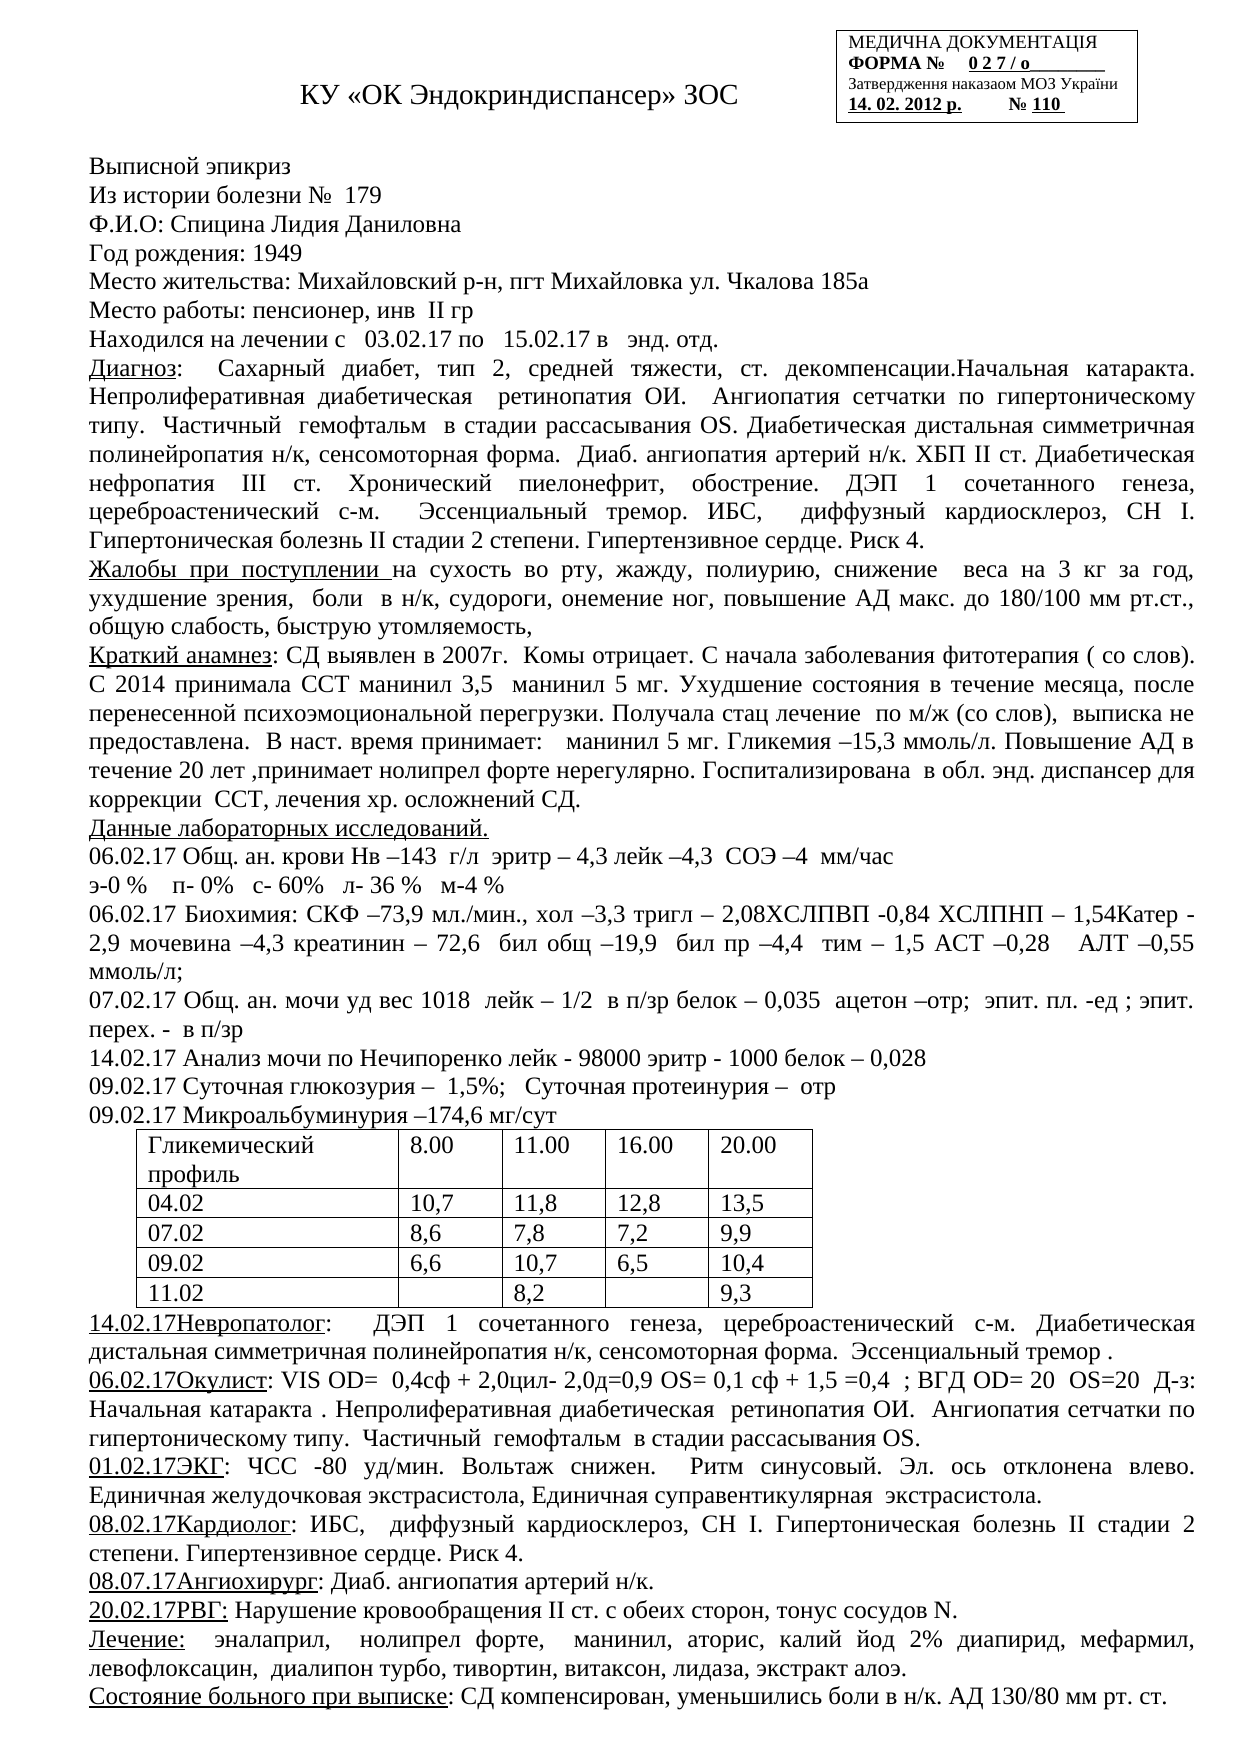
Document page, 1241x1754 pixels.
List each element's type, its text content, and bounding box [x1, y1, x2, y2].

text Место работы: пенсионер, инв II гр [89, 295, 1196, 324]
text э-0 % п- 0% с- 60% л- 36 % м-4 % [89, 870, 1196, 899]
subtitle Ф.И.О: Спицина Лидия Даниловна [89, 209, 1196, 238]
table_cell 07.02 [137, 1218, 398, 1247]
table_cell 9,3 [709, 1278, 812, 1307]
table_header 8.00 [399, 1130, 502, 1187]
table_cell 8,6 [399, 1218, 502, 1247]
text 14.02.17Невропатолог: ДЭП 1 сочетанного генеза, цереброастенический с-м. Диабетическая дистальная симметричная полинейропатия н/к, сенсомоторная форма. Эссенциальный тремор . [89, 1308, 1196, 1365]
table_cell 10,4 [709, 1248, 812, 1277]
table_cell 7,8 [503, 1218, 605, 1247]
subtitle 07.02.17 Общ. ан. мочи уд вес 1018 лейк – 1/2 в п/зр белок – 0,035 ацетон –отр; эпит. пл. -ед ; эпит. перех. - в п/зр [89, 985, 1196, 1043]
table_cell [399, 1278, 502, 1307]
text Место жительства: Михайловский р-н, пгт Михайловка ул. Чкалова 185а [89, 266, 1196, 295]
table_cell 09.02 [137, 1248, 398, 1277]
table_header 20.00 [709, 1130, 812, 1187]
table_cell 6,5 [606, 1248, 708, 1277]
table_cell [606, 1278, 708, 1307]
subtitle Выписной эпикриз [89, 151, 1202, 180]
table_header Гликемический профиль [137, 1130, 398, 1187]
text 14.02.17 Анализ мочи по Нечипоренко лейк - 98000 эритр - 1000 белок – 0,028 [89, 1043, 1196, 1071]
text 09.02.17 Суточная глюкозурия – 1,5%; Суточная протеинурия – отр [89, 1071, 1196, 1100]
table_cell 10,7 [503, 1248, 605, 1277]
table_cell 10,7 [399, 1189, 502, 1217]
text Жалобы при поступлении на сухость во рту, жажду, полиурию, снижение веса на 3 кг за год, ухудшение зрения, боли в н/к, судороги, онемение ног, повышение АД макс. до 180/100 мм рт.ст., общую слабость, быструю утомляемость, [89, 554, 1196, 640]
text Год рождения: 1949 [89, 238, 1196, 266]
text 01.02.17ЭКГ: ЧСС -80 уд/мин. Вольтаж снижен. Ритм синусовый. Эл. ось отклонена влево. Единичная желудочковая экстрасистола, Единичная суправентикулярная экстрасистола. [89, 1451, 1196, 1509]
table_cell 12,8 [606, 1189, 708, 1217]
text 06.02.17 Общ. ан. крови Нв –143 г/л эритр – 4,3 лейк –4,3 СОЭ –4 мм/час [89, 841, 1196, 870]
text 20.02.17РВГ: Нарушение кровообращения II ст. с обеих сторон, тонус сосудов N. [89, 1595, 1196, 1624]
table_header 16.00 [606, 1130, 708, 1187]
text Данные лабораторных исследований. [89, 813, 1196, 841]
table_cell 9,9 [709, 1218, 812, 1247]
table_cell 7,2 [606, 1218, 708, 1247]
subtitle 09.02.17 Микроальбуминурия –174,6 мг/сут [89, 1100, 1196, 1129]
text Находился на лечении с 03.02.17 по 15.02.17 в энд. отд. [89, 324, 1196, 353]
table_header 11.00 [503, 1130, 605, 1187]
text Лечение: эналаприл, нолипрел форте, манинил, аторис, калий йод 2% диапирид, мефармил, левофлоксацин, диалипон турбо, тивортин, витаксон, лидаза, экстракт алоэ. [89, 1624, 1196, 1681]
text 06.02.17 Биохимия: СКФ –73,9 мл./мин., хол –3,3 тригл – 2,08ХСЛПВП -0,84 ХСЛПНП – 1,54Катер -2,9 мочевина –4,3 креатинин – 72,6 бил общ –19,9 бил пр –4,4 тим – 1,5 АСТ –0,28 АЛТ –0,55 ммоль/л; [89, 899, 1196, 985]
table_cell 04.02 [137, 1189, 398, 1217]
table_cell 11,8 [503, 1189, 605, 1217]
text Краткий анамнез: СД выявлен в 2007г. Комы отрицает. С начала заболевания фитотерапия ( со слов). С 2014 принимала ССТ манинил 3,5 манинил 5 мг. Ухудшение состояния в течение месяца, после перенесенной психоэмоциональной перегрузки. Получала стац лечение по м/ж (со слов), выписка не предоставлена. В наст. время принимает: манинил 5 мг. Гликемия –15,3 ммоль/л. Повышение АД в течение 20 лет ,принимает нолипрел форте нерегулярно. Госпитализирована в обл. энд. диспансер для коррекции ССТ, лечения хр. осложнений СД. [89, 640, 1196, 813]
text Диагноз: Сахарный диабет, тип 2, средней тяжести, ст. декомпенсации.Начальная катаракта. Непролиферативная диабетическая ретинопатия ОИ. Ангиопатия сетчатки по гипертоническому типу. Частичный гемофтальм в стадии рассасывания OS. Диабетическая дистальная симметричная полинейропатия н/к, сенсомоторная форма. Диаб. ангиопатия артерий н/к. ХБП II ст. Диабетическая нефропатия III ст. Хронический пиелонефрит, обострение. ДЭП 1 сочетанного генеза, цереброастенический с-м. Эссенциальный тремор. ИБС, диффузный кардиосклероз, СН I. Гипертоническая болезнь II стадии 2 степени. Гипертензивное сердце. Риск 4. [89, 353, 1196, 554]
table_cell 11.02 [137, 1278, 398, 1307]
subtitle Из истории болезни № 179 [89, 180, 1196, 209]
table_cell 13,5 [709, 1189, 812, 1217]
text 08.07.17Ангиохирург: Диаб. ангиопатия артерий н/к. [89, 1566, 1196, 1595]
table_cell 8,2 [503, 1278, 605, 1307]
table_cell 6,6 [399, 1248, 502, 1277]
text 08.02.17Кардиолог: ИБС, диффузный кардиосклероз, СН I. Гипертоническая болезнь II стадии 2 степени. Гипертензивное сердце. Риск 4. [89, 1509, 1196, 1566]
text 06.02.17Окулист: VIS OD= 0,4сф + 2,0цил- 2,0д=0,9 OS= 0,1 сф + 1,5 =0,4 ; ВГД OD= 20 OS=20 Д-з: Начальная катаракта . Непролиферативная диабетическая ретинопатия ОИ. Ангиопатия сетчатки по гипертоническому типу. Частичный гемофтальм в стадии рассасывания OS. [89, 1365, 1196, 1451]
text Состояние больного при выписке: СД компенсирован, уменьшились боли в н/к. АД 130/80 мм рт. ст. [89, 1681, 1196, 1710]
